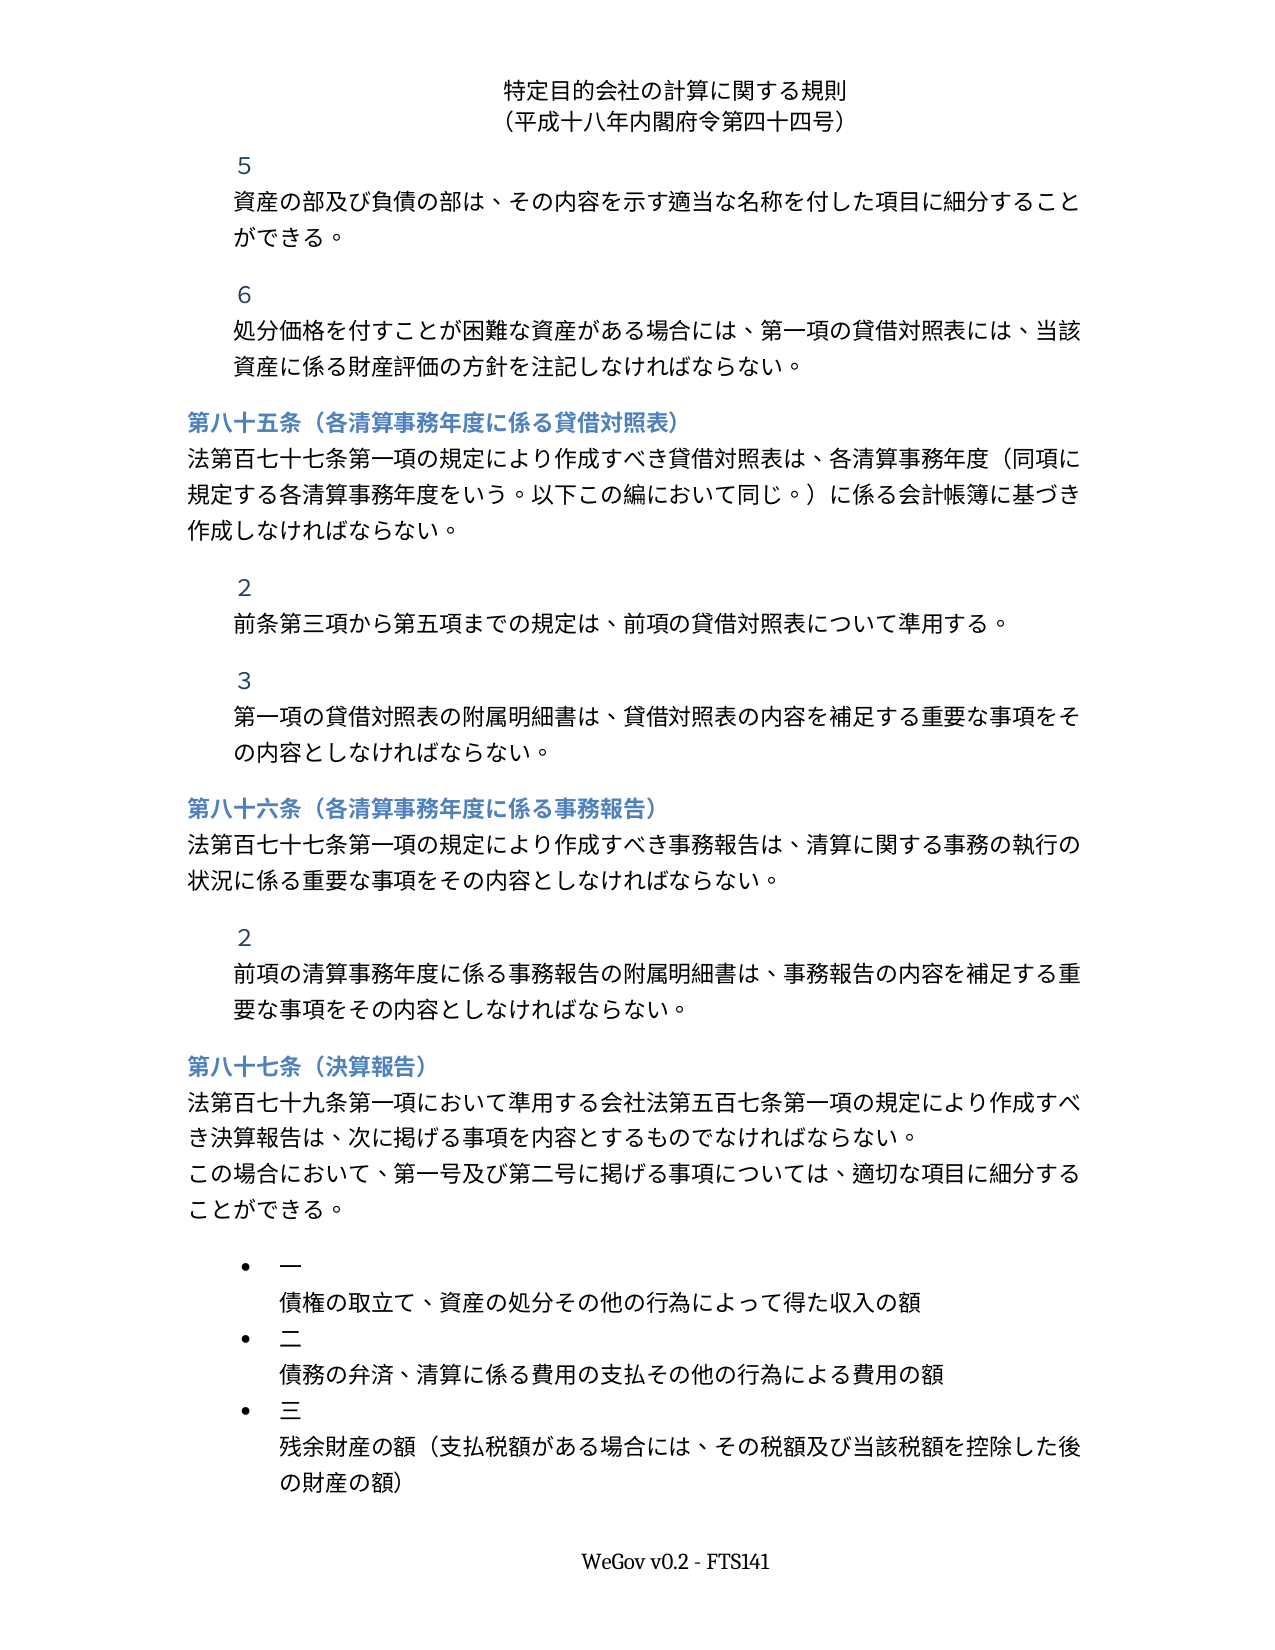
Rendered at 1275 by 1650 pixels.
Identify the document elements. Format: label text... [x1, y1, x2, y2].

text 処分価格を付すことが困難な資産がある場合には、第一項の貸借対照表には、当該資産に係る財産評価の方針を注記しなければならない。 [233, 314, 1087, 382]
subtitle ６ [233, 279, 1087, 310]
subtitle 第八十六条（各清算事務年度に係る事務報告） [187, 793, 1087, 824]
text 前項の清算事務年度に係る事務報告の附属明細書は、事務報告の内容を補足する重要な事項をその内容としなければならない。 [233, 958, 1087, 1025]
list 二 債務の弁済、清算に係る費用の支払その他の行為による費用の額 [242, 1323, 1087, 1390]
subtitle ２ [233, 572, 1087, 603]
subtitle ５ [233, 150, 1087, 181]
text 法第百七十七条第一項の規定により作成すべき貸借対照表は、各清算事務年度（同項に規定する各清算事務年度をいう。以下この編において同じ。）に係る会計帳簿に基づき作成しなければならない。 [187, 443, 1087, 546]
subtitle ２ [233, 922, 1087, 953]
text 法第百七十七条第一項の規定により作成すべき事務報告は、清算に関する事務の執行の状況に係る重要な事項をその内容としなければならない。 [187, 829, 1087, 896]
list 一 債権の取立て、資産の処分その他の行為によって得た収入の額 [242, 1251, 1087, 1318]
text 法第百七十九条第一項において準用する会社法第五百七条第一項の規定により作成すべき決算報告は、次に掲げる事項を内容とするものでなければならない。 この場合において、第一号及び第二号に掲げる事項については、適切な項目に細分することができる。 [187, 1086, 1087, 1226]
text 第一項の貸借対照表の附属明細書は、貸借対照表の内容を補足する重要な事項をその内容としなければならない。 [233, 701, 1087, 768]
subtitle ３ [233, 664, 1087, 696]
subtitle 第八十五条（各清算事務年度に係る貸借対照表） [187, 407, 1087, 438]
text 前条第三項から第五項までの規定は、前項の貸借対照表について準用する。 [233, 608, 1087, 639]
list 三 残余財産の額（支払税額がある場合には、その税額及び当該税額を控除した後の財産の額） [242, 1395, 1087, 1498]
subtitle 第八十七条（決算報告） [187, 1051, 1087, 1082]
text 資産の部及び負債の部は、その内容を示す適当な名称を付した項目に細分することができる。 [233, 186, 1087, 253]
